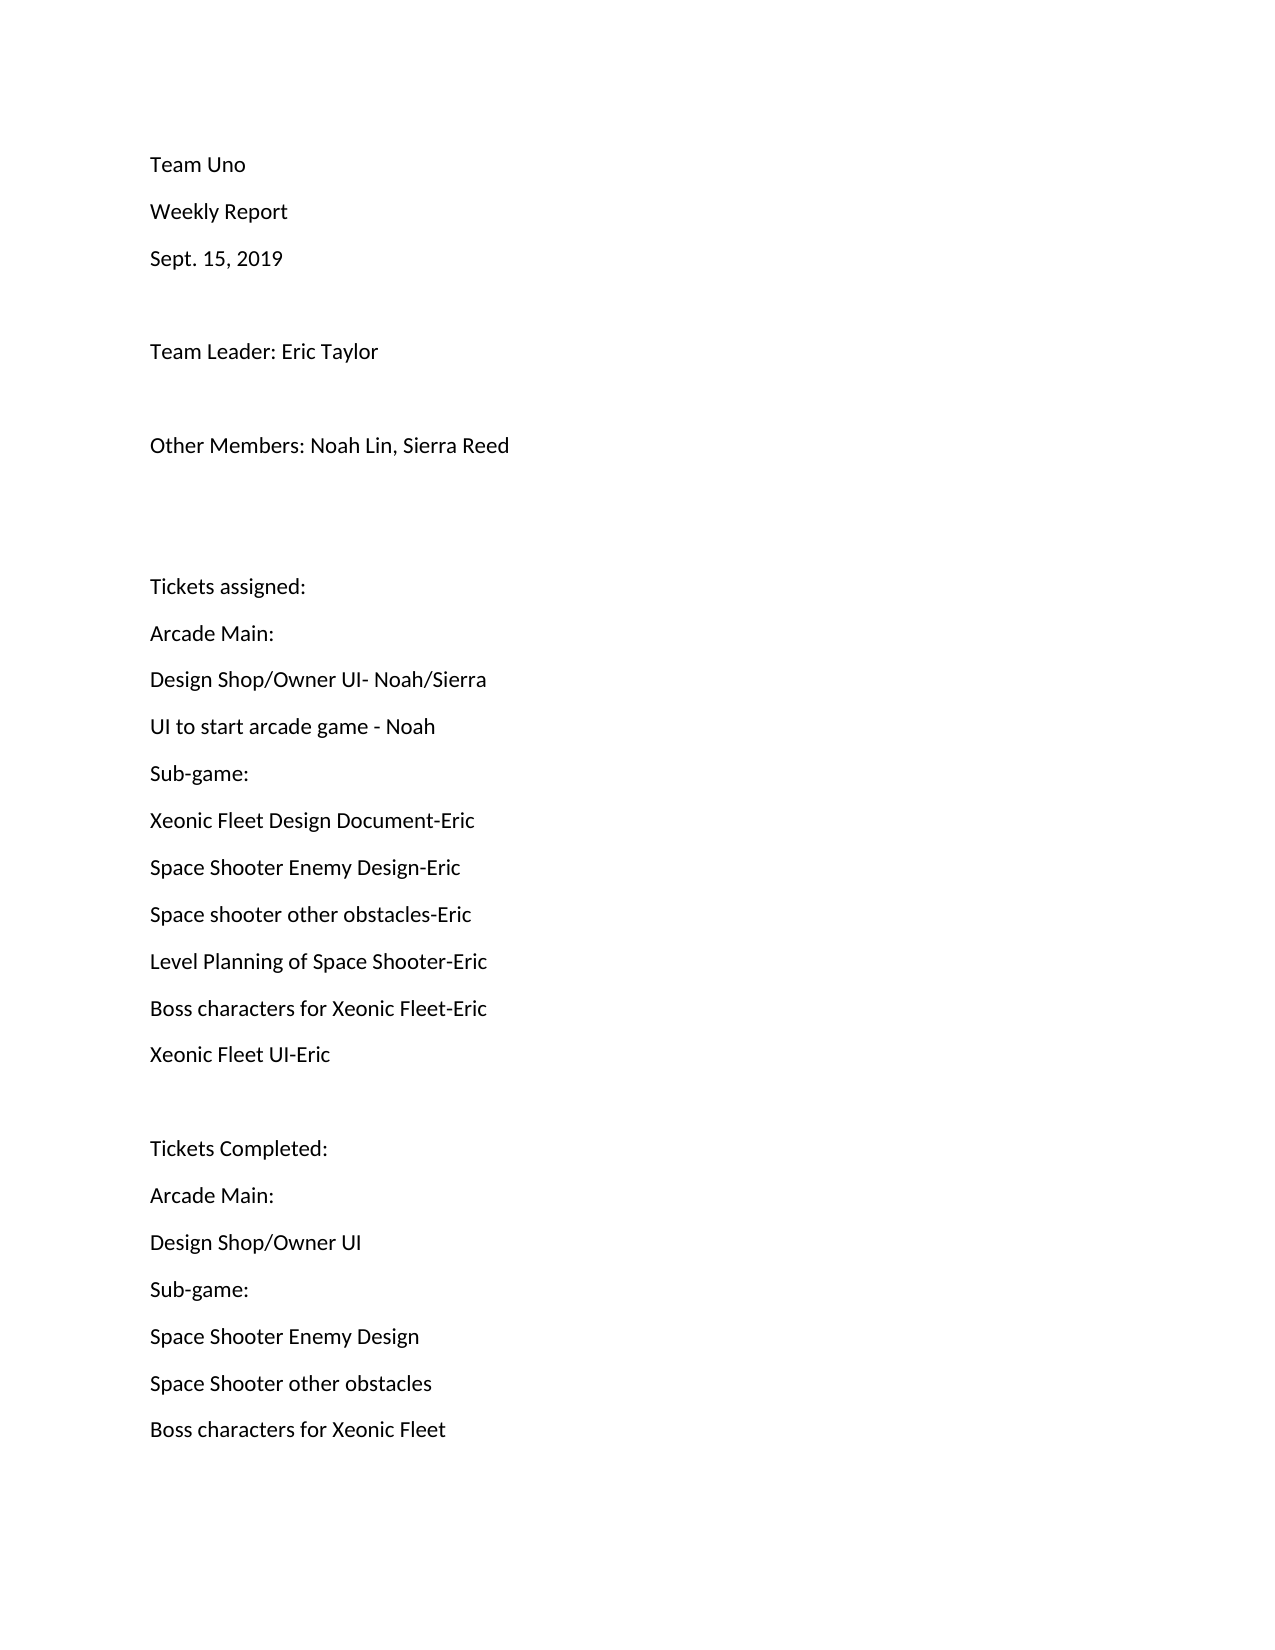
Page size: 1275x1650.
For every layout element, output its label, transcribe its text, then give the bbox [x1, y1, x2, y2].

text Xeonic Fleet UI-Eric [150, 1041, 1125, 1069]
text Design Shop/Owner UI [150, 1228, 1125, 1256]
text Arcade Main: [150, 619, 1125, 647]
text Boss characters for Xeonic Fleet-Eric [150, 994, 1125, 1022]
text Other Members: Noah Lin, Sierra Reed [150, 431, 1125, 459]
text Level Planning of Space Shooter-Eric [150, 947, 1125, 975]
text Weekly Report [150, 197, 1125, 225]
text Arcade Main: [150, 1181, 1125, 1209]
text Tickets Completed: [150, 1134, 1125, 1162]
text Space shooter other obstacles-Eric [150, 900, 1125, 928]
text UI to start arcade game - Noah [150, 712, 1125, 741]
text Team Leader: Eric Taylor [150, 337, 1125, 366]
text Xeonic Fleet Design Document-Eric [150, 806, 1125, 834]
text Tickets assigned: [150, 572, 1125, 600]
text Team Uno [150, 150, 1125, 178]
text Space Shooter other obstacles [150, 1369, 1125, 1397]
text Sub-game: [150, 1275, 1125, 1303]
text Design Shop/Owner UI- Noah/Sierra [150, 666, 1125, 694]
text Sept. 15, 2019 [150, 244, 1125, 272]
text Space Shooter Enemy Design [150, 1322, 1125, 1350]
text Sub-game: [150, 759, 1125, 787]
text Space Shooter Enemy Design-Eric [150, 853, 1125, 881]
text Boss characters for Xeonic Fleet [150, 1416, 1125, 1444]
